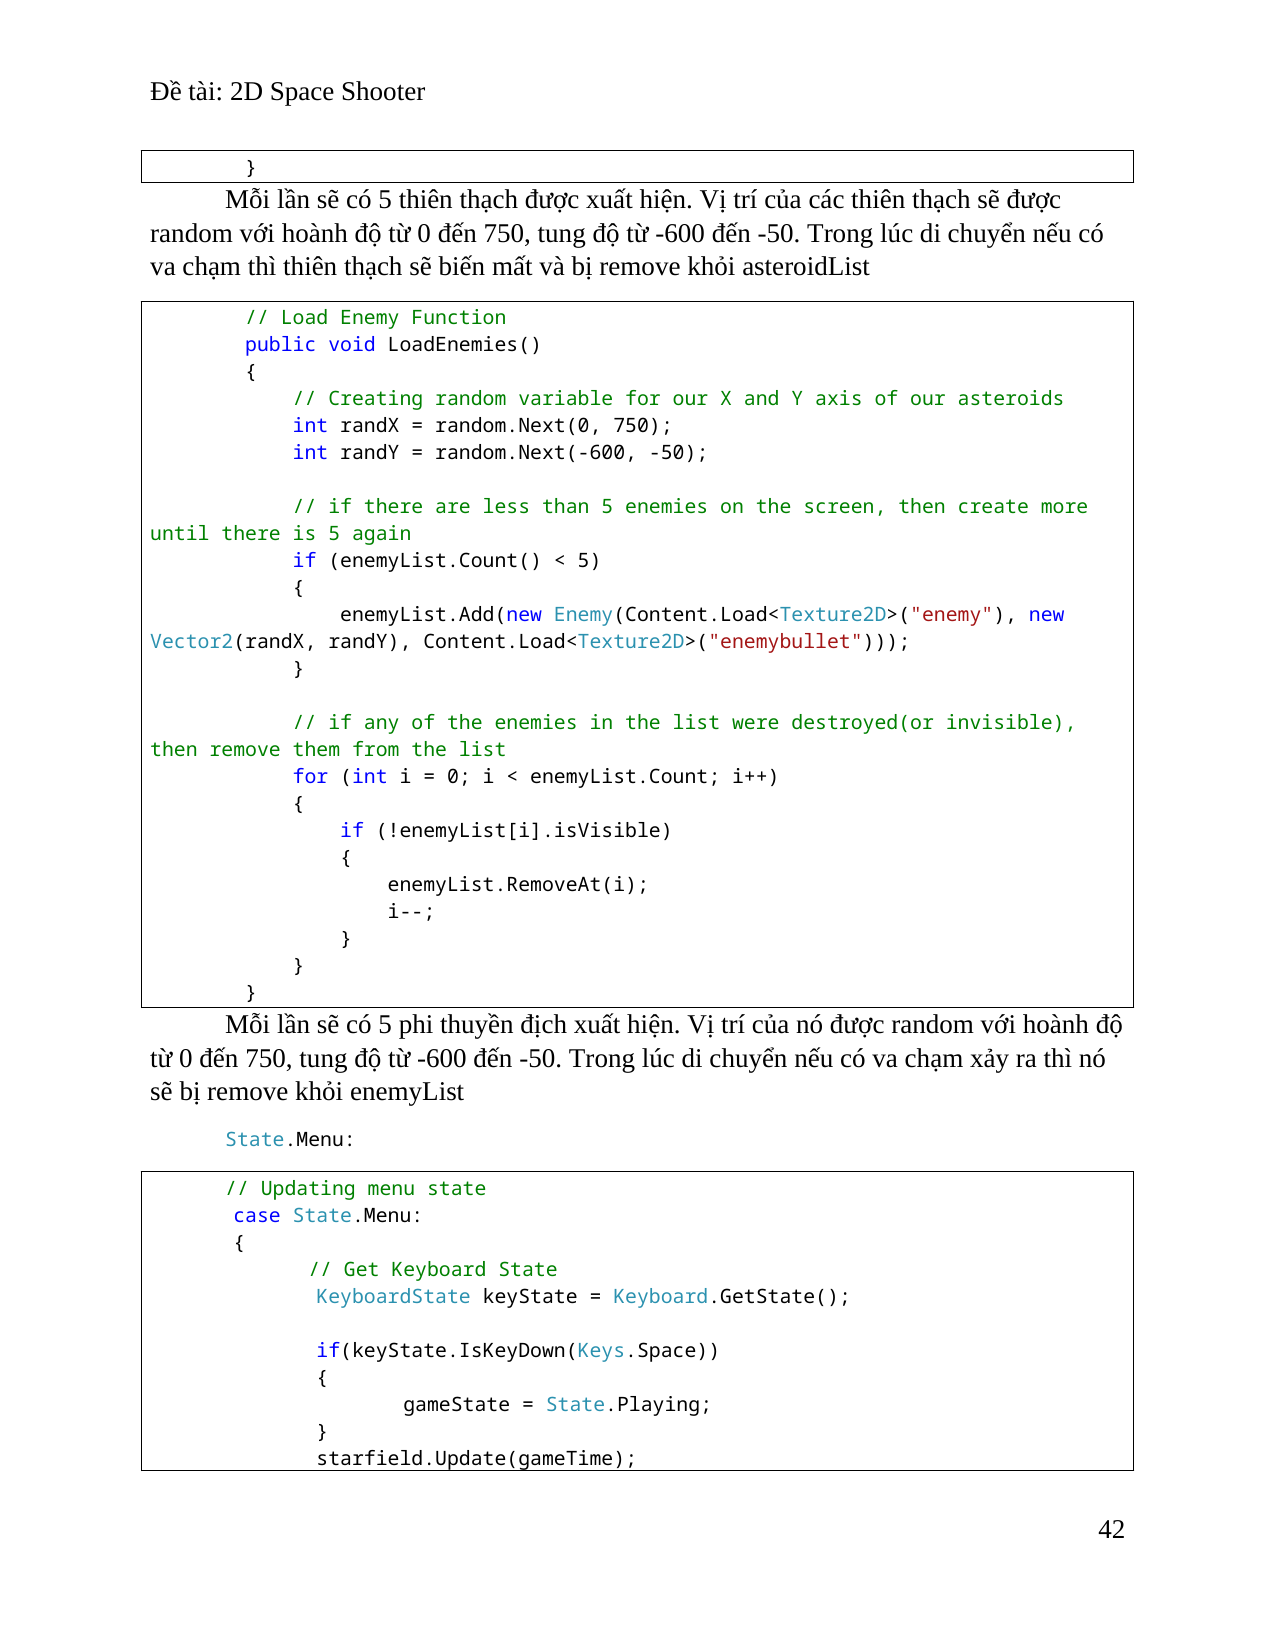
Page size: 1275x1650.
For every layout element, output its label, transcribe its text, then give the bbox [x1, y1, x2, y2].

text for (int i = 0; i < enemyList.Count; i++) [150, 762, 1125, 789]
text Mỗi lần sẽ có 5 thiên thạch được xuất hiện. Vị trí của các thiên thạch sẽ được random với hoành độ từ 0 đến 750, tung độ từ -600 đến -50. Trong lúc di chuyển nếu có va chạm thì thiên thạch sẽ biến mất và bị remove khỏi asteroidList [150, 183, 1125, 281]
text // Updating menu state [142, 1172, 1133, 1201]
text // Get Keyboard State [150, 1255, 1125, 1282]
text starfield.Update(gameTime); [150, 1444, 1125, 1470]
text State.Menu: [150, 1126, 1125, 1152]
text enemyList.Add(new Enemy(Content.Load<Texture2D>("enemy"), new Vector2(randX, randY), Content.Load<Texture2D>("enemybullet"))); [150, 600, 1125, 654]
text gameState = State.Playing; [150, 1390, 1125, 1417]
text i--; [150, 897, 1125, 924]
text KeyboardState keyState = Keyboard.GetState(); [150, 1282, 1125, 1309]
text Mỗi lần sẽ có 5 phi thuyền địch xuất hiện. Vị trí của nó được random với hoành độ từ 0 đến 750, tung độ từ -600 đến -50. Trong lúc di chuyển nếu có va chạm xảy ra thì nó sẽ bị remove khỏi enemyList [150, 1008, 1125, 1106]
text // if there are less than 5 enemies on the screen, then create more until there is 5 again [150, 492, 1125, 546]
text enemyList.RemoveAt(i); [150, 870, 1125, 897]
text { [150, 789, 1125, 816]
text if(keyState.IsKeyDown(Keys.Space)) [150, 1336, 1125, 1363]
text { [150, 1228, 1125, 1255]
text if (enemyList.Count() < 5) [150, 546, 1125, 573]
text } [142, 151, 1133, 182]
text // Load Enemy Function [142, 302, 1133, 331]
text int randX = random.Next(0, 750); [150, 412, 1125, 438]
text // Creating random variable for our X and Y axis of our asteroids [150, 384, 1125, 412]
text } [150, 1417, 1125, 1444]
text } [150, 924, 1125, 951]
text { [150, 358, 1125, 384]
text // if any of the enemies in the list were destroyed(or invisible), then remove them from the list [150, 708, 1125, 762]
text public void LoadEnemies() [150, 331, 1125, 358]
text case State.Menu: [150, 1201, 1125, 1228]
text { [150, 843, 1125, 870]
text } [150, 654, 1125, 681]
text { [150, 1363, 1125, 1390]
text if (!enemyList[i].isVisible) [150, 816, 1125, 843]
text } [142, 975, 1133, 1007]
text int randY = random.Next(-600, -50); [150, 438, 1125, 466]
text { [150, 573, 1125, 600]
text } [150, 951, 1125, 975]
